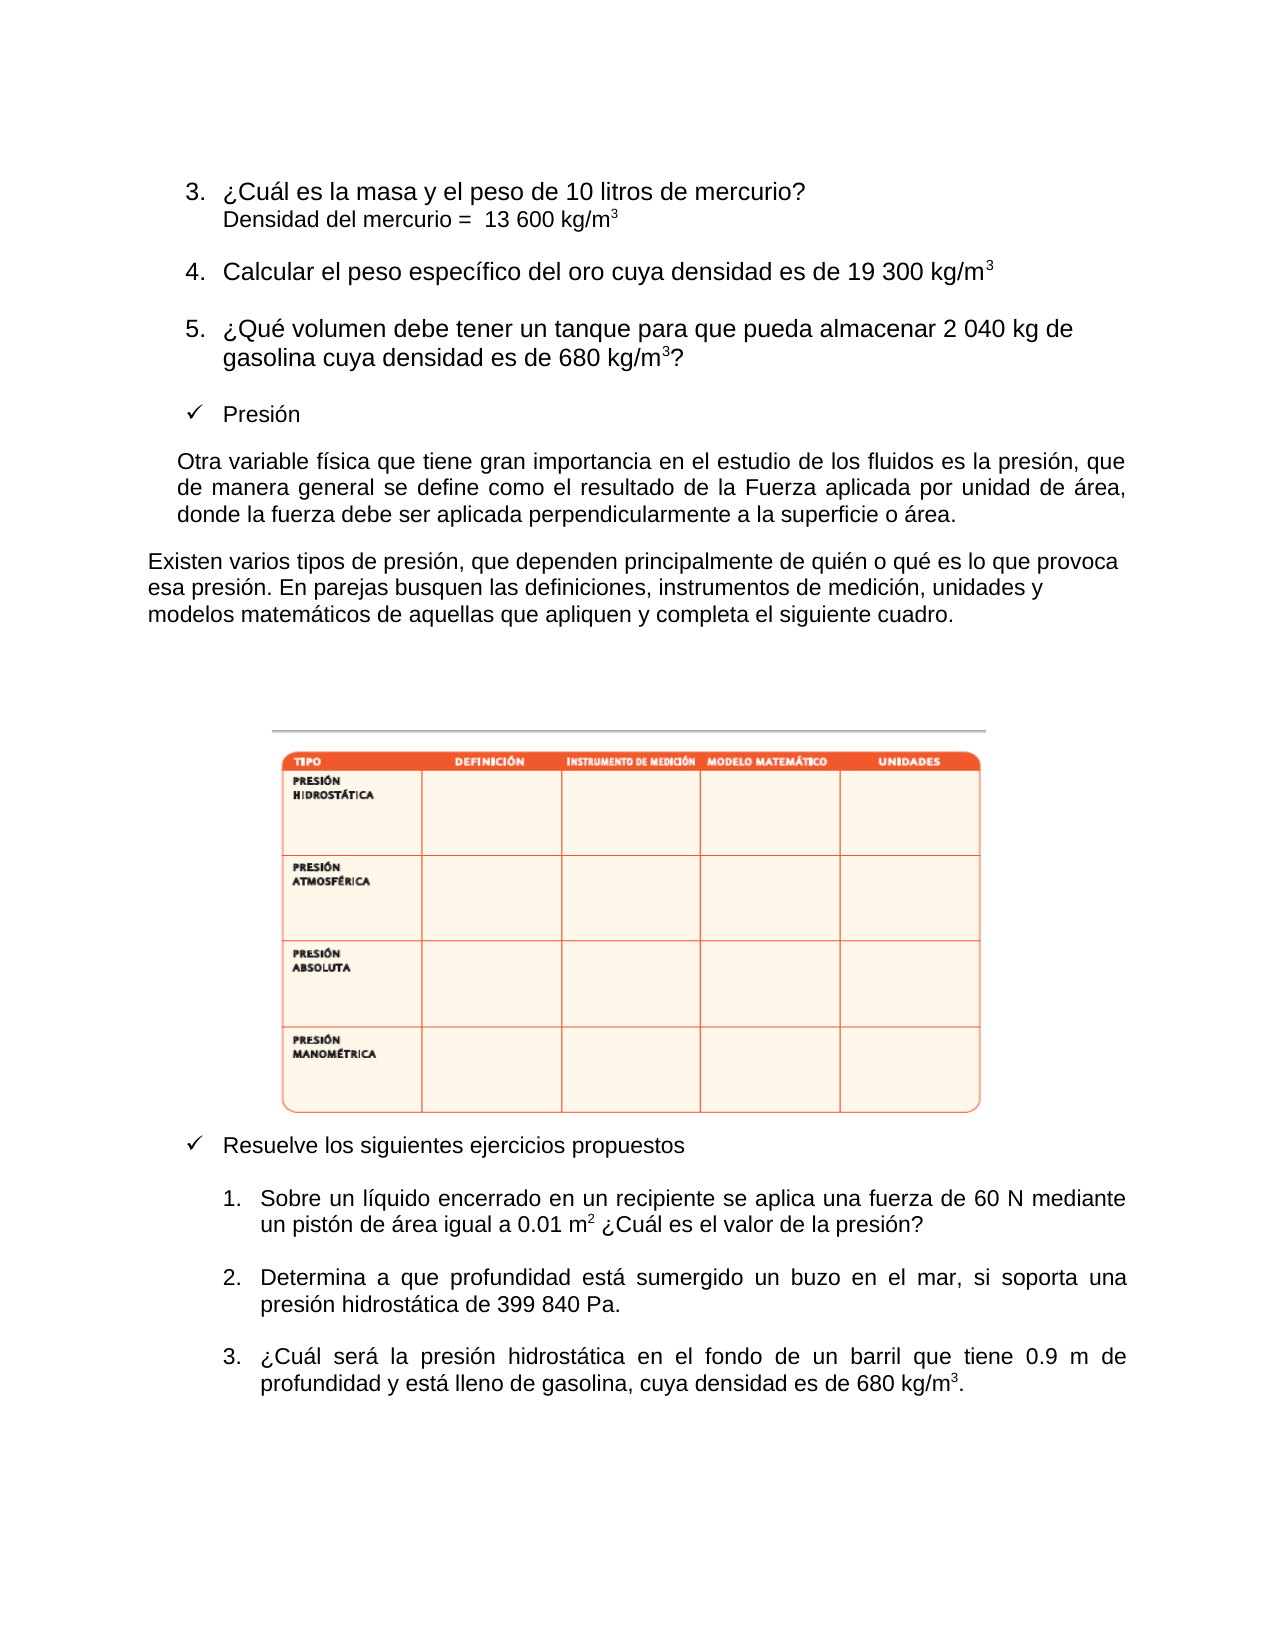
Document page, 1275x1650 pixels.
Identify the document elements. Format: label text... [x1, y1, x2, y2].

list Resuelve los siguientes ejercicios propuestos [185, 1132, 1127, 1159]
list ¿Cuál es la masa y el peso de 10 litros de mercurio? [185, 177, 1127, 206]
list Sobre un líquido encerrado en un recipiente se aplica una fuerza de 60 N mediante un pistón de área igual a 0.01 m2 ¿Cuál es el valor de la presión? [223, 1185, 1127, 1238]
list Determina a que profundidad está sumergido un buzo en el mar, si soporta una presión hidrostática de 399 840 Pa. [223, 1264, 1127, 1317]
text Otra variable física que tiene gran importancia en el estudio de los fluidos es la presión, que de manera general se define como el resultado de la Fuerza aplicada por unidad de área, donde la fuerza debe ser aplicada perpendicularmente a la superficie o área. [177, 448, 1127, 527]
list ¿Cuál será la presión hidrostática en el fondo de un barril que tiene 0.9 m de profundidad y está lleno de gasolina, cuya densidad es de 680 kg/m3. [223, 1343, 1127, 1396]
list ¿Qué volumen debe tener un tanque para que pueda almacenar 2 040 kg de gasolina cuya densidad es de 680 kg/m3? [185, 314, 1127, 372]
list Presión [185, 401, 1127, 427]
list Calcular el peso específico del oro cuya densidad es de 19 300 kg/m3 [185, 257, 1127, 286]
picture [271, 730, 986, 1118]
text Existen varios tipos de presión, que dependen principalmente de quién o qué es lo que provoca esa presión. En parejas busquen las definiciones, instrumentos de medición, unidades y modelos matemáticos de aquellas que apliquen y completa el siguiente cuadro. [148, 548, 1127, 627]
list Densidad del mercurio = 13 600 kg/m3 [223, 206, 1127, 232]
